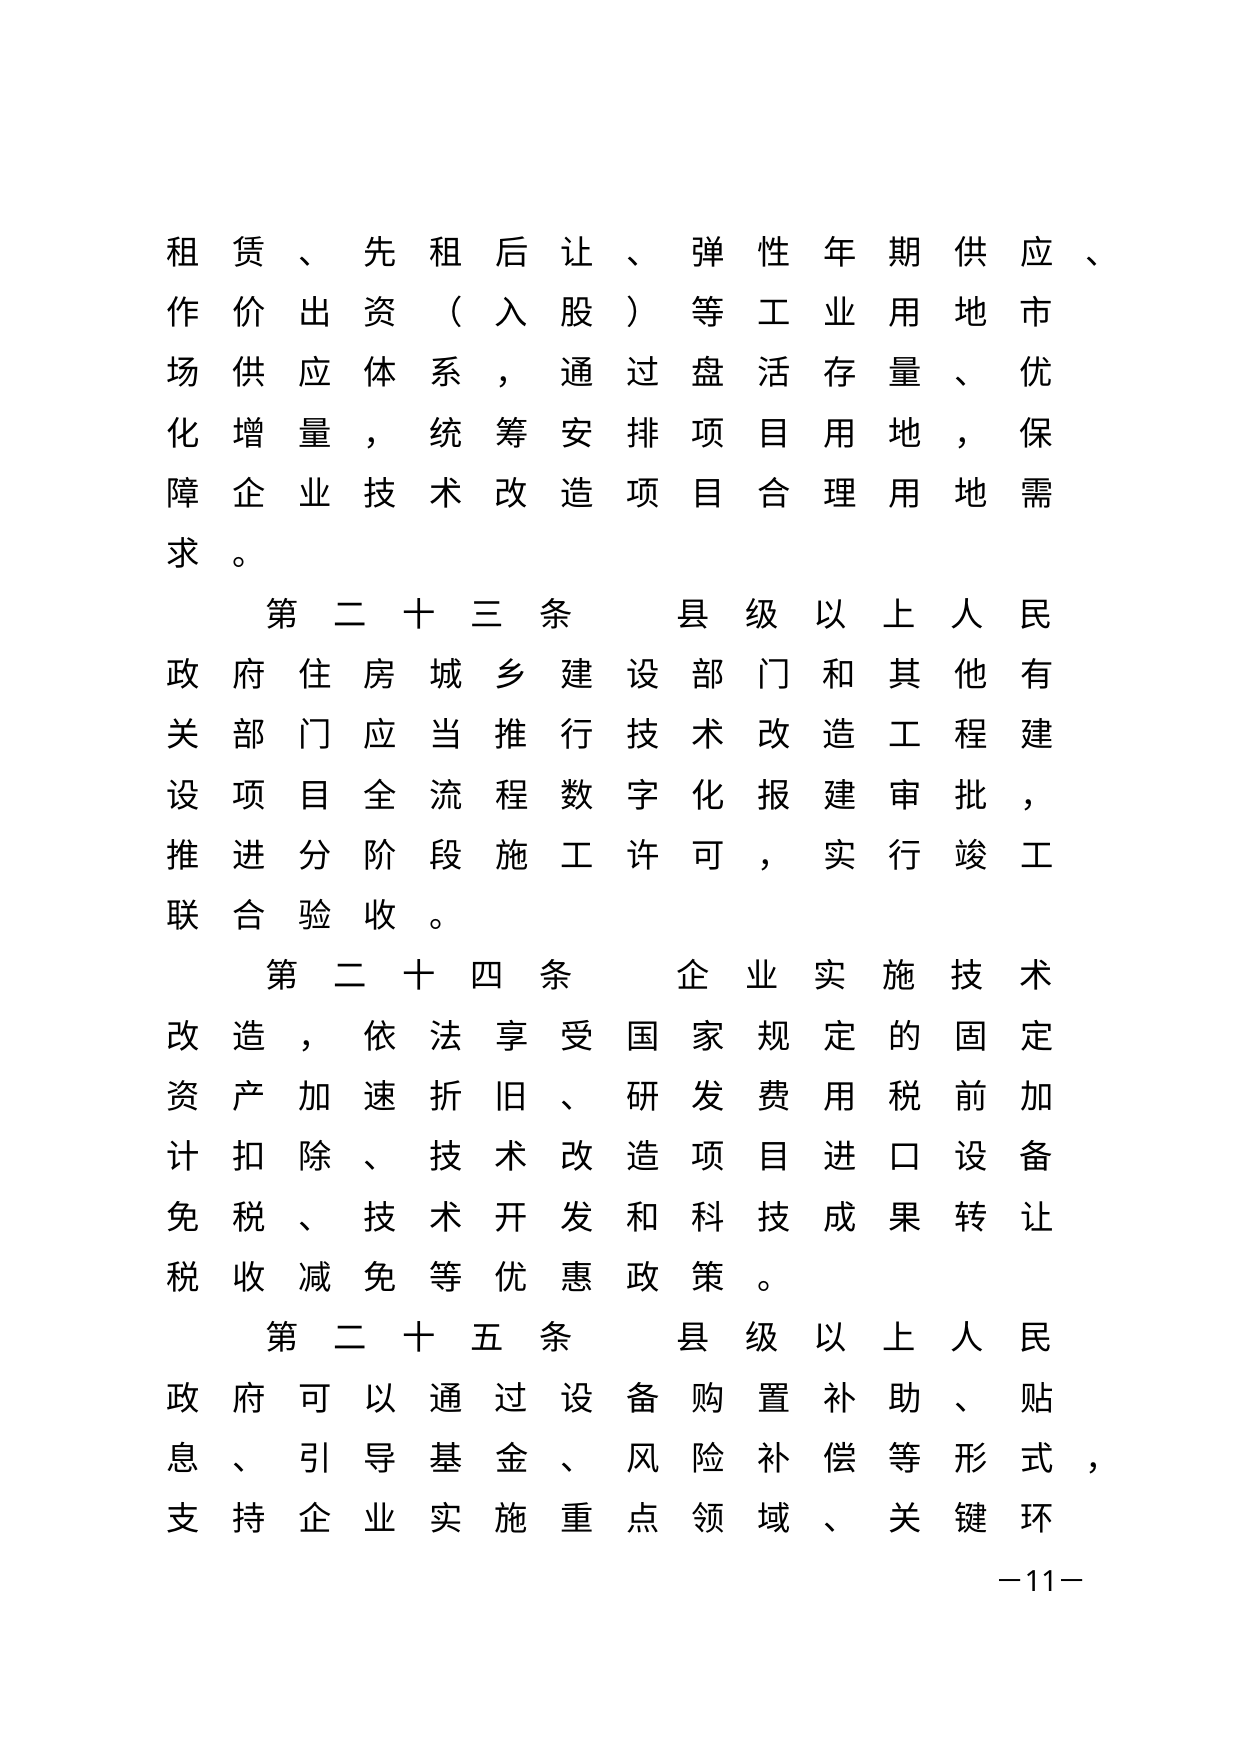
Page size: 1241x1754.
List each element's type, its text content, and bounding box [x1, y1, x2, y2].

text 第二十三条 县级以上人民政府住房城乡建设部门和其他有关部门应当推行技术改造工程建设项目全流程数字化报建审批，推进分阶段施工许可，实行竣工联合验收。 [167, 581, 1085, 943]
text 第二十二条 县级以上人民政府自然资源部门应当健全长期租赁、先租后让、弹性年期供应、作价出资（入股）等工业用地市场供应体系，通过盘活存量、优化增量，统筹安排项目用地，保障企业技术改造项目合理用地需求。 [167, 219, 1085, 581]
text 第二十五条 县级以上人民政府可以通过设备购置补助、贴息、引导基金、风险补偿等形式，支持企业实施重点领域、关键环节的技术改造。 [167, 1305, 1085, 1546]
text 第二十四条 企业实施技术改造，依法享受国家规定的固定资产加速折旧、研发费用税前加计扣除、技术改造项目进口设备免税、技术开发和科技成果转让税收减免等优惠政策。 [167, 943, 1085, 1305]
